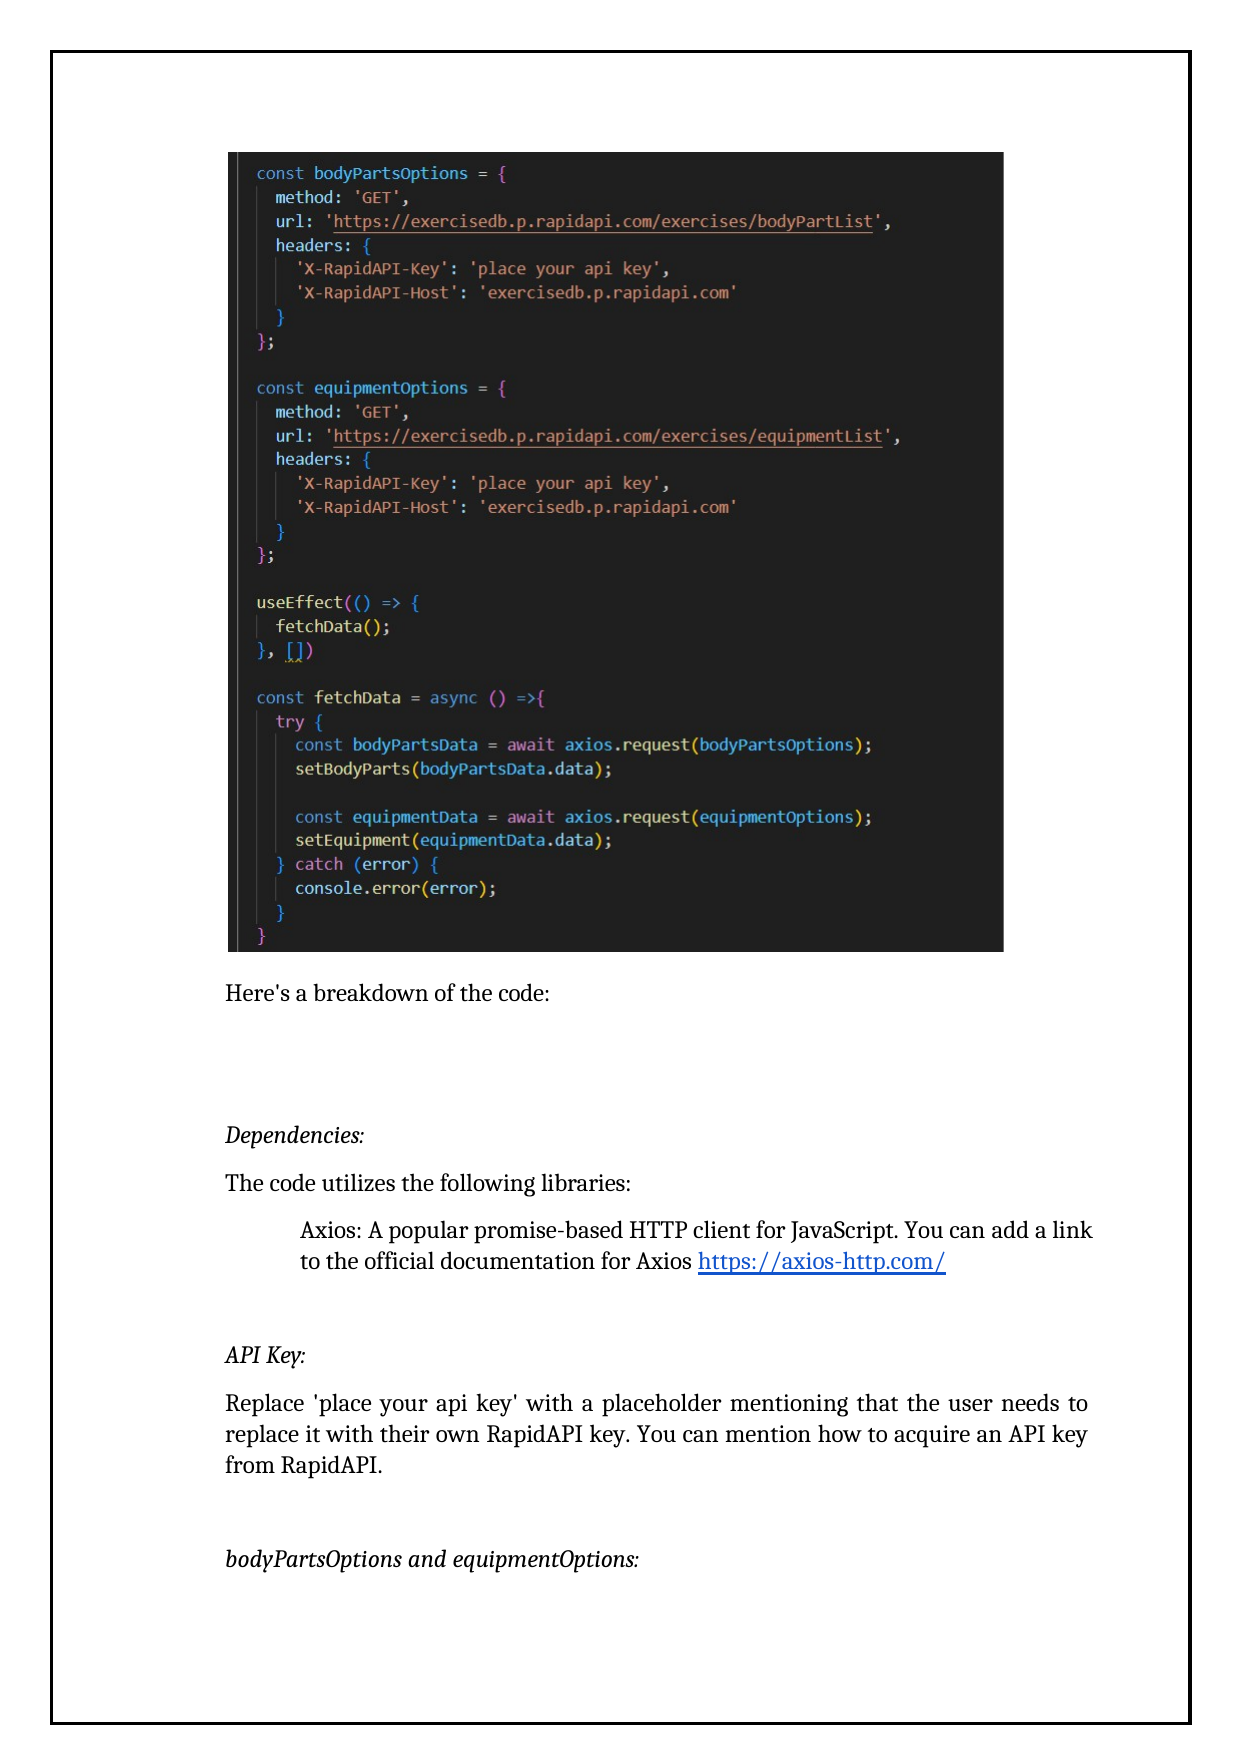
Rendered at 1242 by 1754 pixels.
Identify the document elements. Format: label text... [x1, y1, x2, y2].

text bodyPartsOptions and equipmentOptions: [225, 1545, 1094, 1573]
picture [228, 152, 1004, 952]
text Dependencies: [225, 1121, 1094, 1149]
text API Key: [225, 1341, 1094, 1370]
text The code utilizes the following libraries: [225, 1168, 1094, 1197]
text Replace 'place your api key' with a placeholder mentioning that the user needs to replace it with their own RapidAPI key. You can mention how to acquire an API key from RapidAPI. [225, 1389, 1090, 1480]
text Here's a breakdown of the code: [225, 979, 1094, 1008]
text Axios: A popular promise-based HTTP client for JavaScript. You can add a link to the official documentation for Axios https://axios-http.com/ [300, 1216, 1094, 1276]
